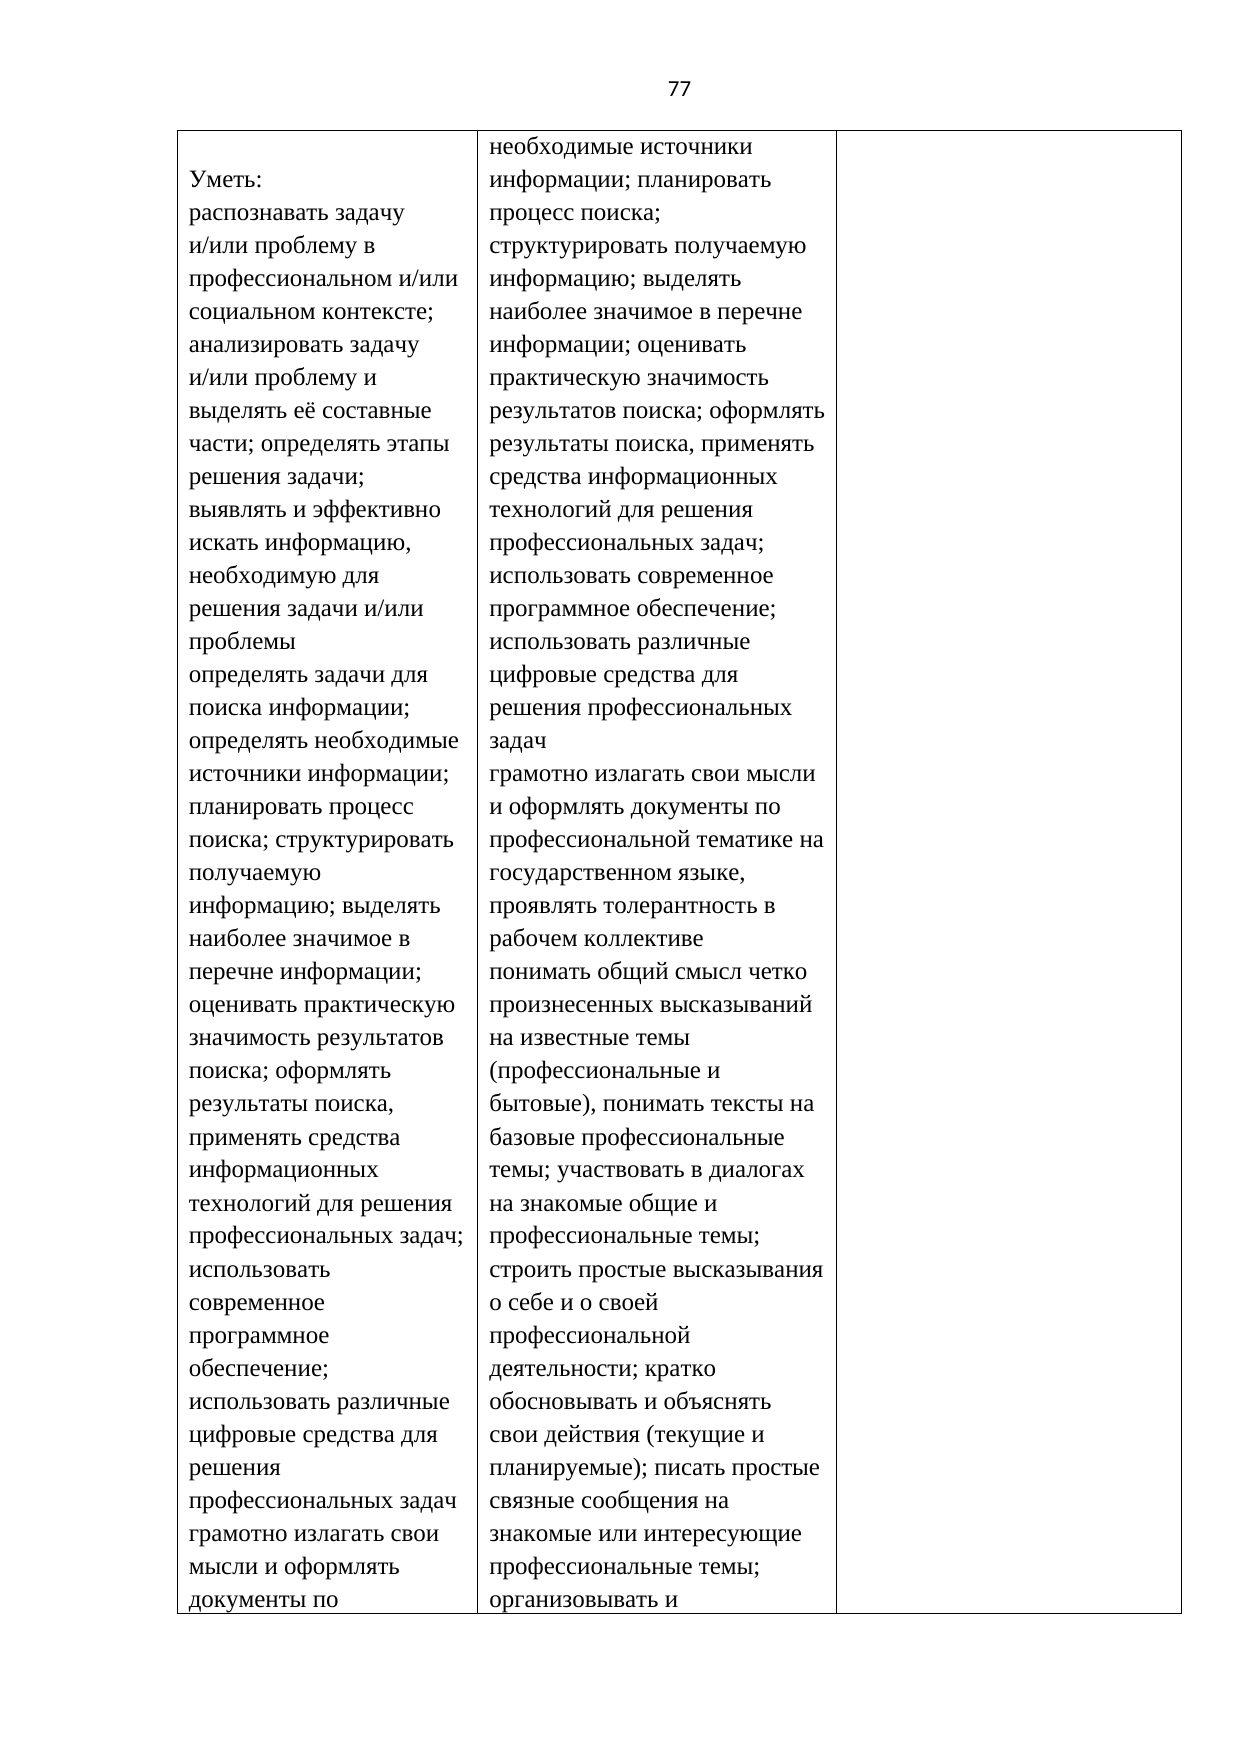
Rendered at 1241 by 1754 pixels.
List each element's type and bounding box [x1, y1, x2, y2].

table_cell [837, 131, 1181, 1613]
table_cell [478, 131, 836, 1613]
table_cell [178, 131, 477, 1613]
